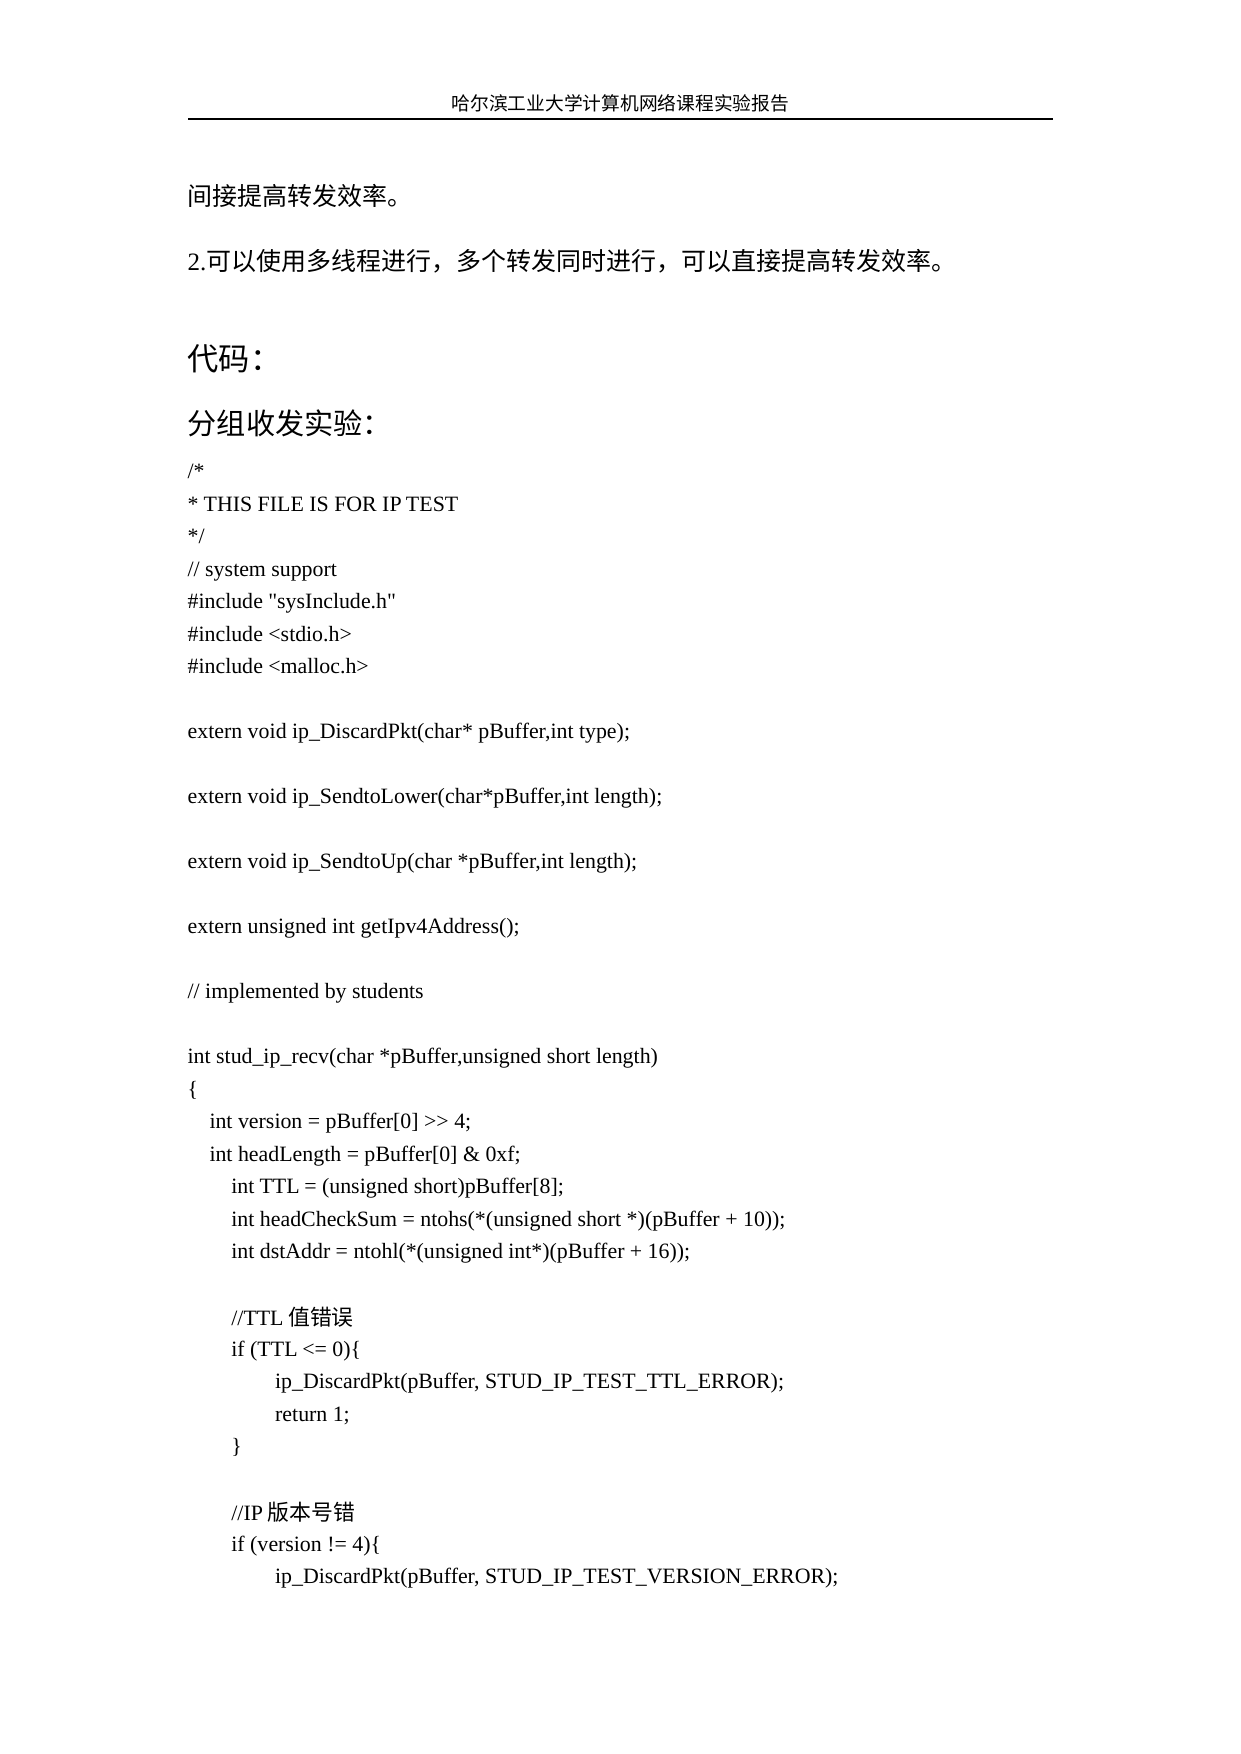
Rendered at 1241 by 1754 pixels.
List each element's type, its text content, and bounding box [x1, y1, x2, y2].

text int headCheckSum = ntohs(*(unsigned short *)(pBuffer + 10)); [187, 1202, 1053, 1234]
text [187, 162, 1053, 227]
text //TTL值错误 [187, 1299, 1053, 1332]
text if (version != 4){ [187, 1527, 1053, 1559]
text int TTL = (unsigned short)pBuffer[8]; [187, 1169, 1053, 1202]
text 2.可以使用多线程进行，多个转发同时进行，可以直接提高转发效率。 [187, 227, 1053, 292]
text 分组收发实验： [187, 389, 1053, 454]
text ip_DiscardPkt(pBuffer, STUD_IP_TEST_VERSION_ERROR); [187, 1559, 1053, 1592]
text extern unsigned int getIpv4Address(); [187, 909, 1053, 942]
text /* [187, 454, 1053, 487]
text #include <stdio.h> [187, 617, 1053, 649]
text #include "sysInclude.h" [187, 584, 1053, 617]
text 代码： [187, 324, 1053, 389]
text return 1; [187, 1397, 1053, 1429]
text * THIS FILE IS FOR IP TEST [187, 487, 1053, 519]
text int dstAddr = ntohl(*(unsigned int*)(pBuffer + 16)); [187, 1234, 1053, 1267]
text extern void ip_SendtoUp(char *pBuffer,int length); [187, 844, 1053, 877]
text { [187, 1072, 1053, 1104]
text extern void ip_SendtoLower(char*pBuffer,int length); [187, 779, 1053, 812]
text int stud_ip_recv(char *pBuffer,unsigned short length) [187, 1039, 1053, 1072]
text // implemented by students [187, 974, 1053, 1007]
text #include <malloc.h> [187, 649, 1053, 682]
text if (TTL <= 0){ [187, 1332, 1053, 1364]
text int version = pBuffer[0] >> 4; [187, 1104, 1053, 1137]
text extern void ip_DiscardPkt(char* pBuffer,int type); [187, 714, 1053, 747]
text */ [187, 519, 1053, 552]
text int headLength = pBuffer[0] & 0xf; [187, 1137, 1053, 1169]
text // system support [187, 552, 1053, 584]
text } [187, 1429, 1053, 1462]
text ip_DiscardPkt(pBuffer, STUD_IP_TEST_TTL_ERROR); [187, 1364, 1053, 1397]
text //IP版本号错 [187, 1494, 1053, 1527]
